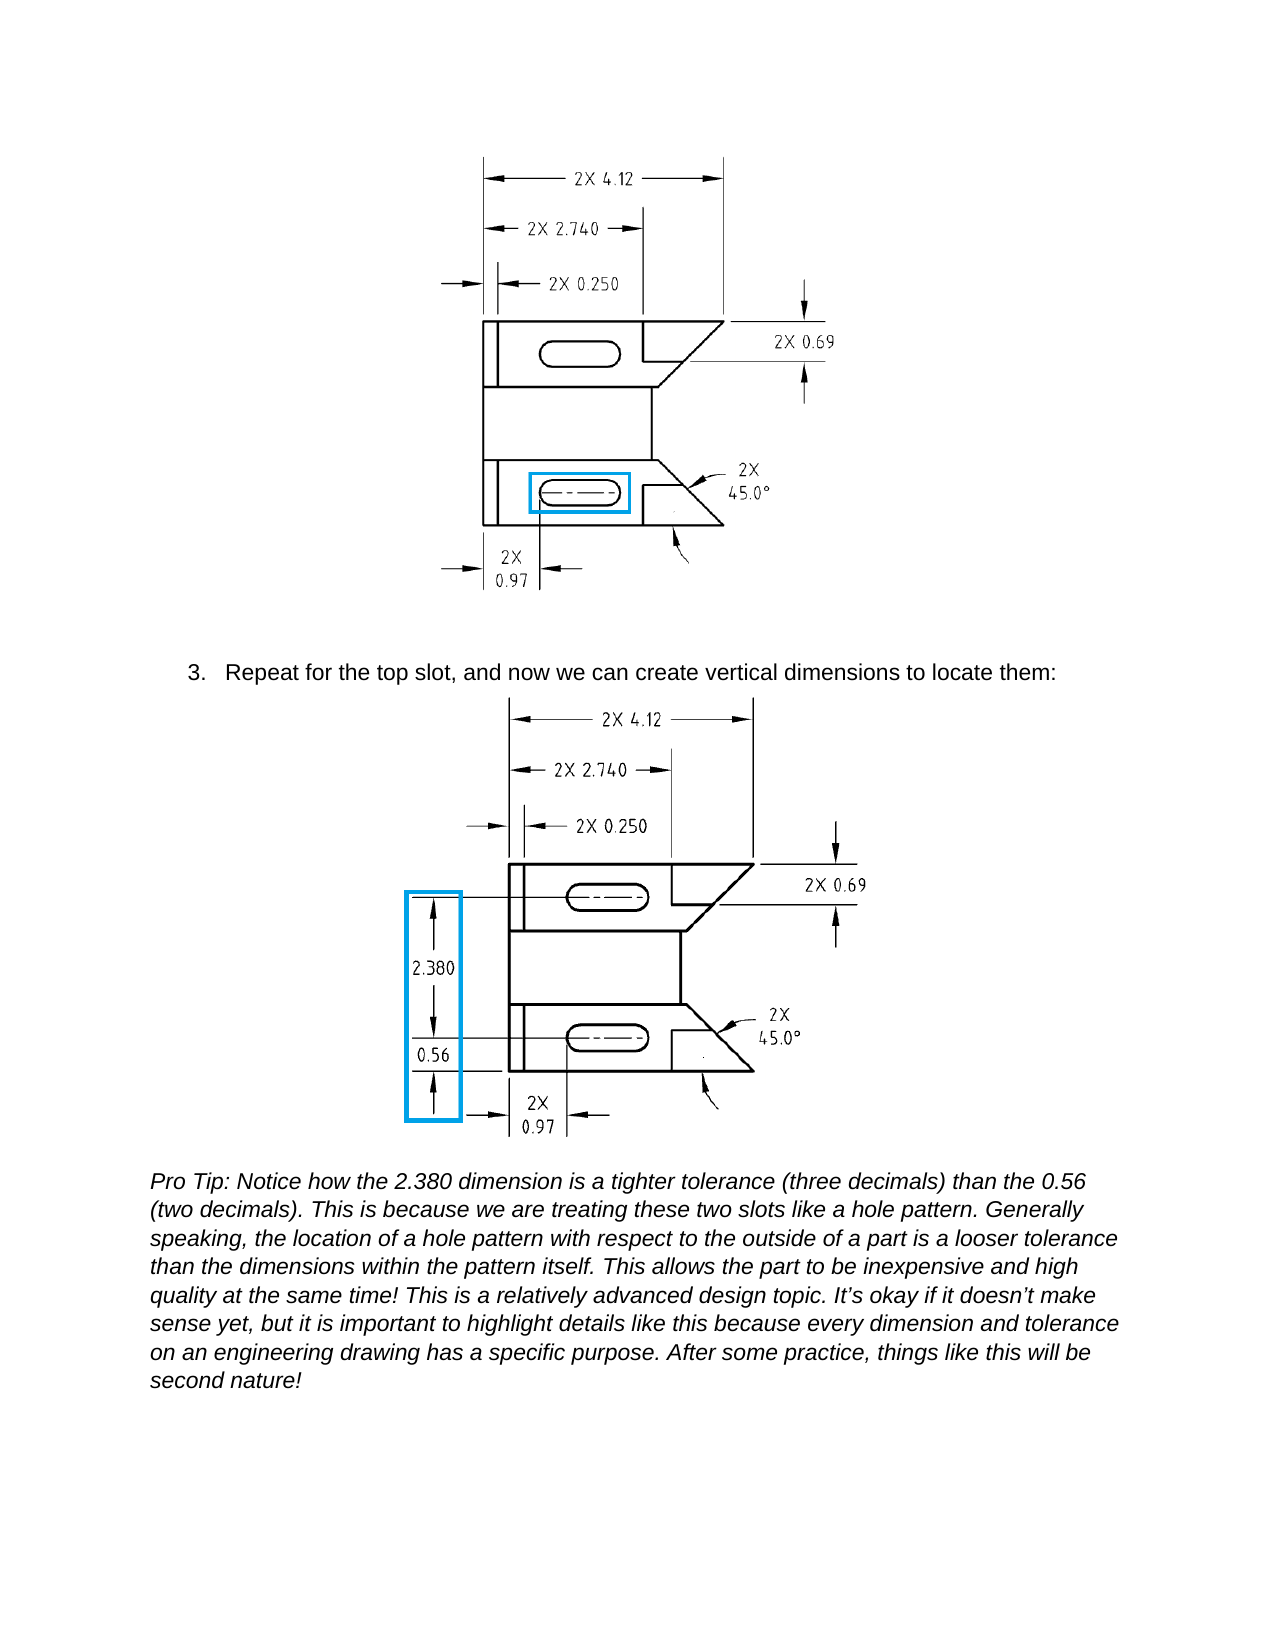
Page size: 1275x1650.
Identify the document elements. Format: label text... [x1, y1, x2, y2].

list Repeat for the top slot, and now we can create vertical dimensions to locate them: [187, 659, 1125, 685]
text Pro Tip: Notice how the 2.380 dimension is a tighter tolerance (three decimals) than the 0.56 (two decimals). This is because we are treating these two slots like a hole pattern. Generally speaking, the location of a hole pattern with respect to the outside of a part is a looser tolerance than the dimensions within the pattern itself. This allows the part to be inexpensive and high quality at the same time! This is a relatively advanced design topic. It’s okay if it doesn’t make sense yet, but it is important to highlight details like this because every dimension and tolerance on an engineering drawing has a specific purpose. After some practice, things like this will be second nature! [150, 1168, 1125, 1393]
picture [436, 150, 839, 593]
picture [402, 687, 873, 1149]
